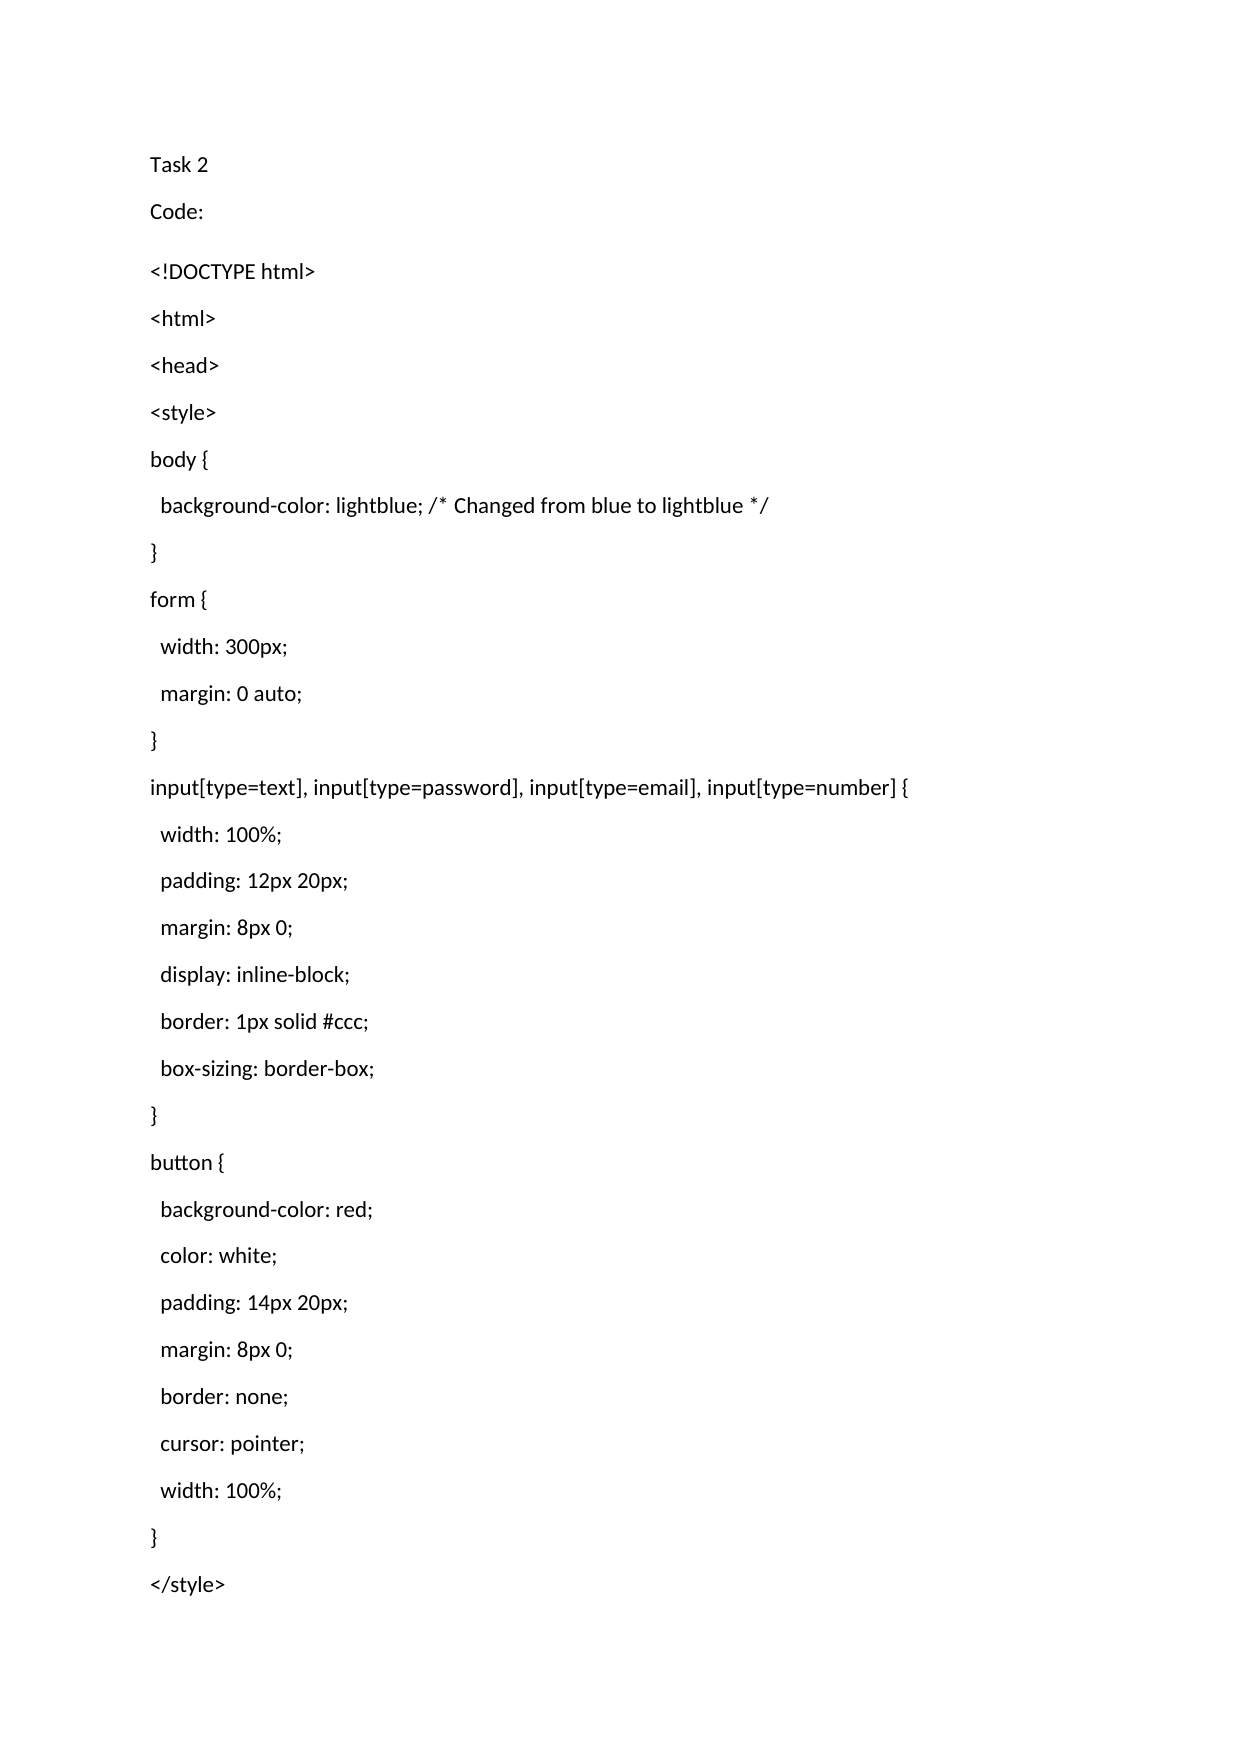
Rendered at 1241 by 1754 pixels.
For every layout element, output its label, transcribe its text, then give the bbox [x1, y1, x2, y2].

text box-sizing: border-box; [150, 1054, 1090, 1082]
text background-color: lightblue; /* Changed from blue to lightblue */ [150, 492, 1090, 520]
text background-color: red; [150, 1195, 1090, 1223]
text color: white; [150, 1242, 1090, 1270]
text <head> [150, 351, 1090, 379]
text border: none; [150, 1382, 1090, 1410]
text margin: 8px 0; [150, 1335, 1090, 1363]
text margin: 0 auto; [150, 679, 1090, 707]
text padding: 12px 20px; [150, 867, 1090, 895]
text width: 300px; [150, 632, 1090, 660]
text border: 1px solid #ccc; [150, 1007, 1090, 1035]
text margin: 8px 0; [150, 913, 1090, 942]
text button { [150, 1148, 1090, 1176]
text display: inline-block; [150, 960, 1090, 988]
text </style> [150, 1570, 1090, 1598]
text <html> [150, 304, 1090, 332]
text } [150, 1523, 1090, 1551]
text Task 2 [150, 150, 1090, 178]
text } [150, 726, 1090, 754]
text width: 100%; [150, 820, 1090, 848]
text <style> [150, 398, 1090, 426]
text Code: <!DOCTYPE html> [150, 197, 1090, 285]
text width: 100%; [150, 1476, 1090, 1504]
text form { [150, 585, 1090, 613]
text padding: 14px 20px; [150, 1288, 1090, 1317]
text } [150, 1101, 1090, 1129]
text input[type=text], input[type=password], input[type=email], input[type=number] { [150, 773, 1090, 801]
text cursor: pointer; [150, 1429, 1090, 1457]
text body { [150, 445, 1090, 473]
text } [150, 538, 1090, 567]
